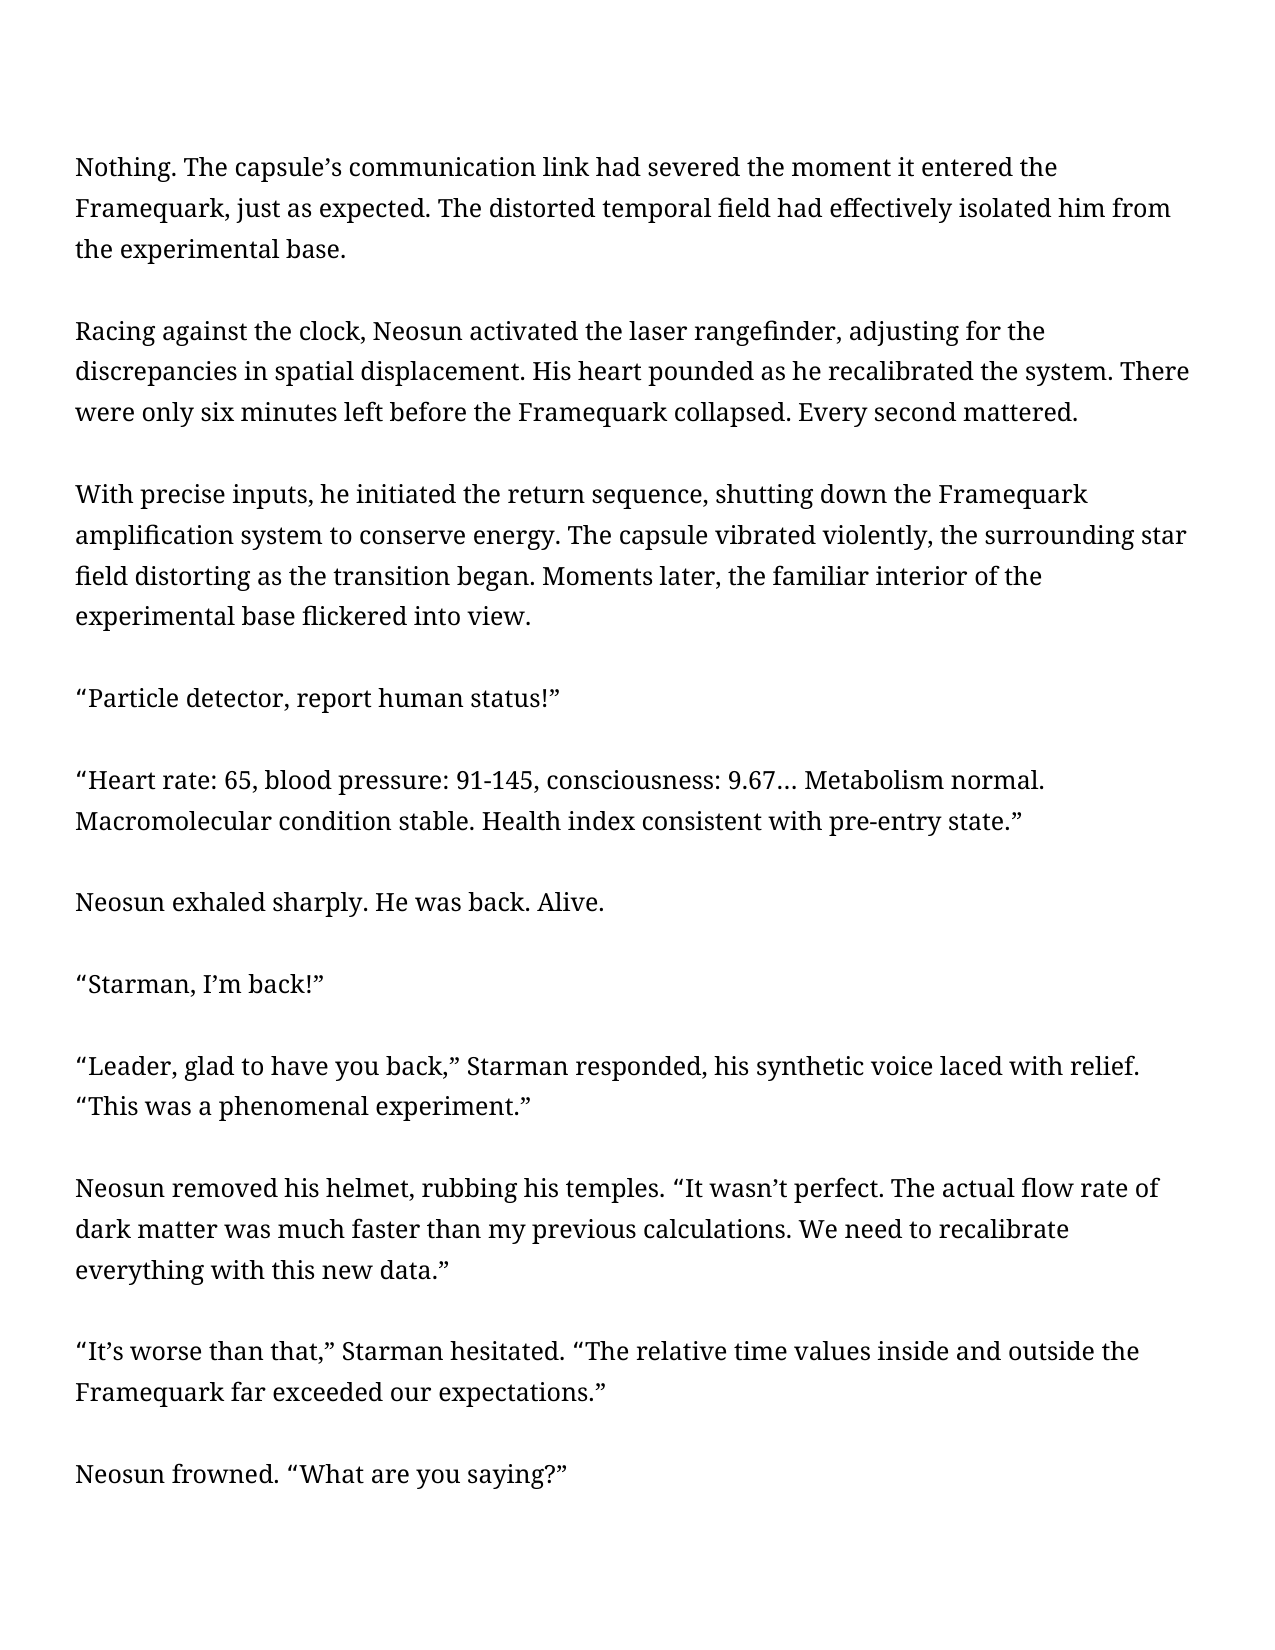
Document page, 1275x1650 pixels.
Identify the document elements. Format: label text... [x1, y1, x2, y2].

text “Leader, glad to have you back,” Starman responded, his synthetic voice laced with relief. “This was a phenomenal experiment.” [75, 1048, 1200, 1123]
text “It’s worse than that,” Starman hesitated. “The relative time values inside and outside the Framequark far exceeded our expectations.” [75, 1334, 1200, 1409]
text Racing against the clock, Neosun activated the laser rangefinder, adjusting for the discrepancies in spatial displacement. His heart pounded as he recalibrated the system. There were only six minutes left before the Framequark collapsed. Every second mattered. [75, 313, 1200, 429]
text “Particle detector, report human status!” [75, 681, 1200, 715]
text “Heart rate: 65, blood pressure: 91-145, consciousness: 9.67… Metabolism normal. Macromolecular condition stable. Health index consistent with pre-entry state.” [75, 762, 1200, 837]
text “Starman, I’m back!” [75, 967, 1200, 1001]
text Neosun frowned. “What are you saying?” [75, 1457, 1200, 1491]
text Neosun removed his helmet, rubbing his temples. “It wasn’t perfect. The actual flow rate of dark matter was much faster than my previous calculations. We need to recalibrate everything with this new data.” [75, 1171, 1200, 1286]
text Nothing. The capsule’s communication link had severed the moment it entered the Framequark, just as expected. The distorted temporal field had effectively isolated him from the experimental base. [75, 150, 1200, 266]
text With precise inputs, he initiated the return sequence, shutting down the Framequark amplification system to conserve energy. The capsule vibrated violently, the surrounding star field distorting as the transition began. Moments later, the familiar interior of the experimental base flickered into view. [75, 477, 1200, 633]
text Neosun exhaled sharply. He was back. Alive. [75, 885, 1200, 919]
